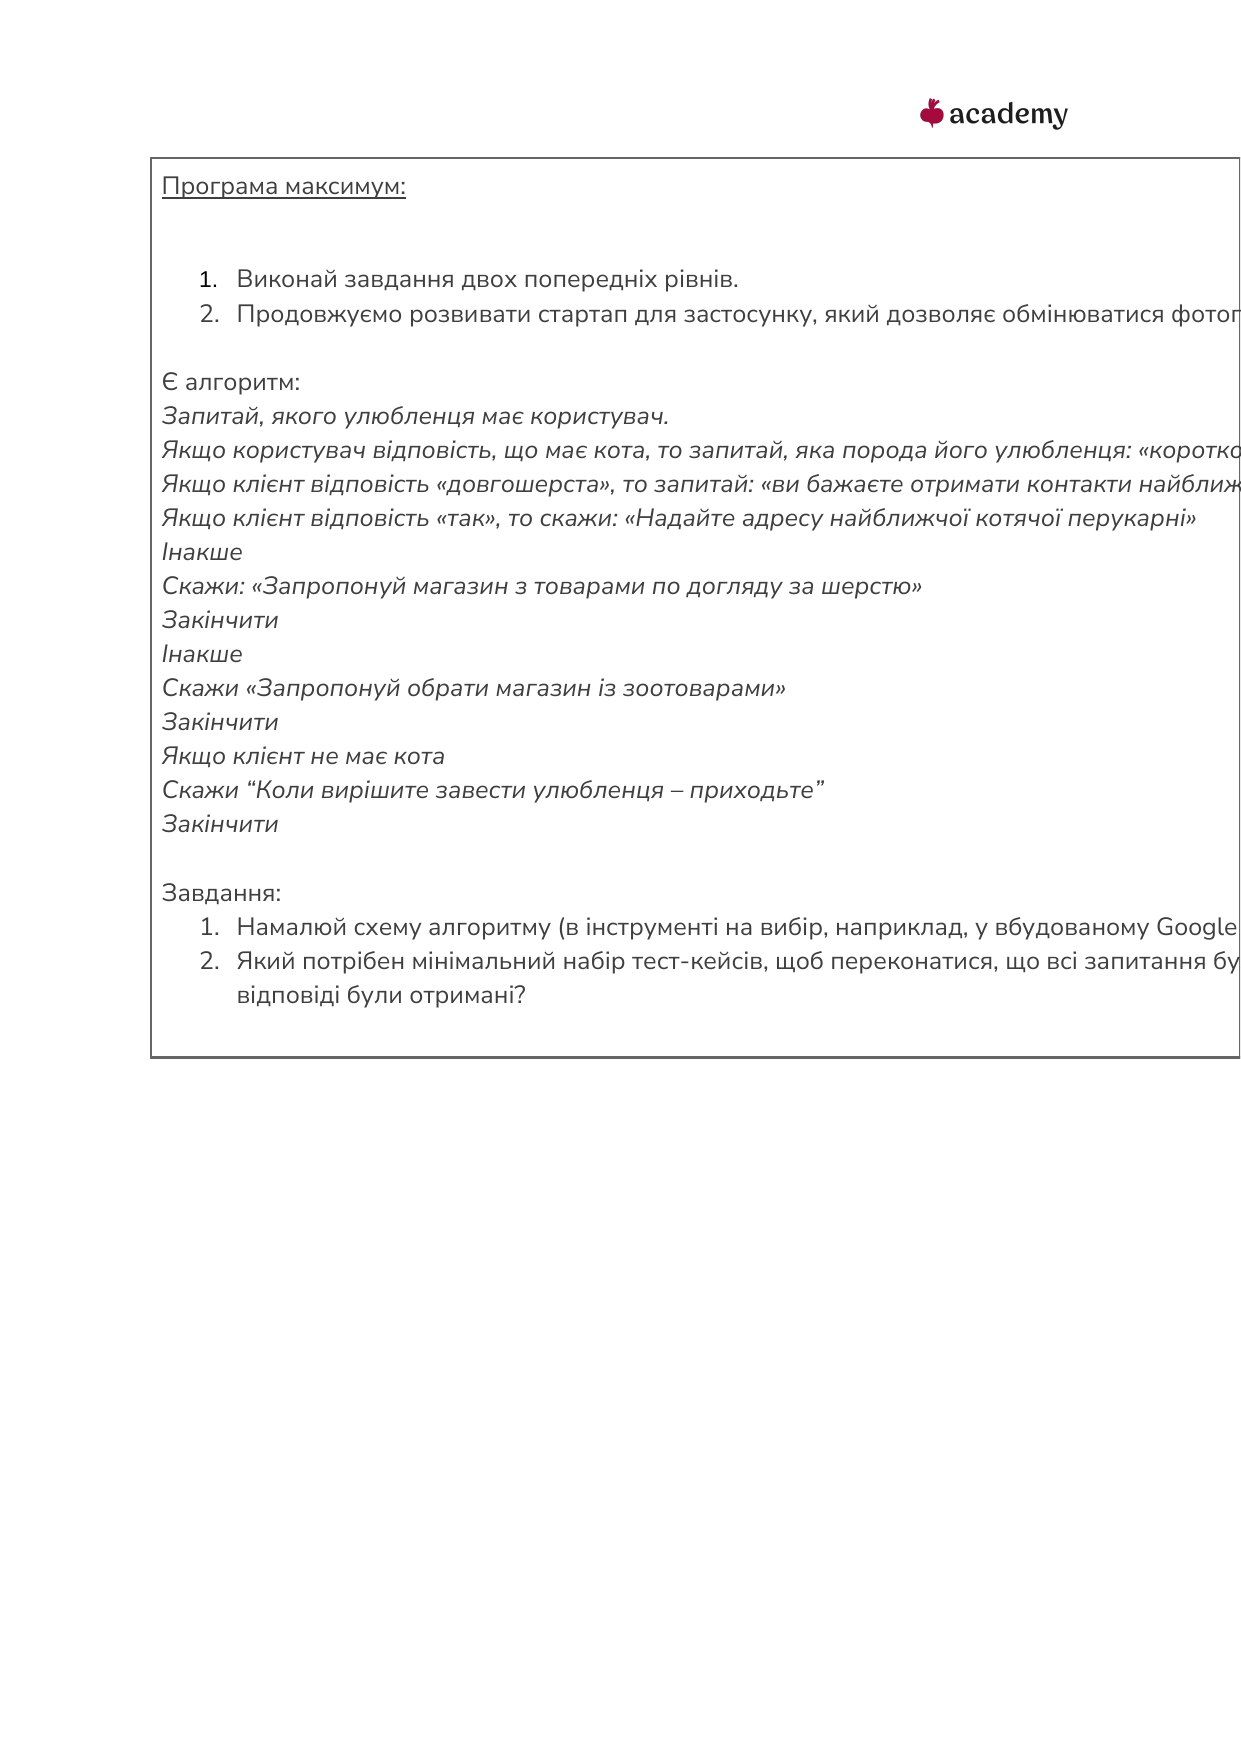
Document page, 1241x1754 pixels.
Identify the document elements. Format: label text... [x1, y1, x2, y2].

table_cell Програма максимум: Виконай завдання двох попередніх рівнів. Продовжуємо розвивати стартап для застосунку, який дозволяє обмінюватися фотографіями котиків. Є алгоритм: Запитай, якого улюбленця має користувач. Якщо користувач відповість, що має кота, то запитай, яка порода його улюбленця: «короткошерста чи довгошерста?» Якщо клієнт відповість «довгошерста», то запитай: «ви бажаєте отримати контакти найближчого грумера?» Якщо клієнт відповість «так», то скажи: «Надайте адресу найближчої котячої перукарні» Інакше Скажи: «Запропонуй магазин з товарами по догляду за шерстю» Закінчити Інакше Скажи «Запропонуй обрати магазин із зоотоварами» Закінчити Якщо клієнт не має кота Скажи “Коли вирішите завести улюбленця – приходьте” Закінчити Завдання: Намалюй схему алгоритму (в інструменті на вибір, наприклад, у вбудованому Google Docs редакторі, figjam чи miro) Який потрібен мінімальний набір тест-кейсів, щоб переконатися, що всі запитання були поставлені, всі комбінації були пройдені та всі відповіді були отримані? [152, 159, 1239, 1056]
picture [897, 75, 1091, 154]
